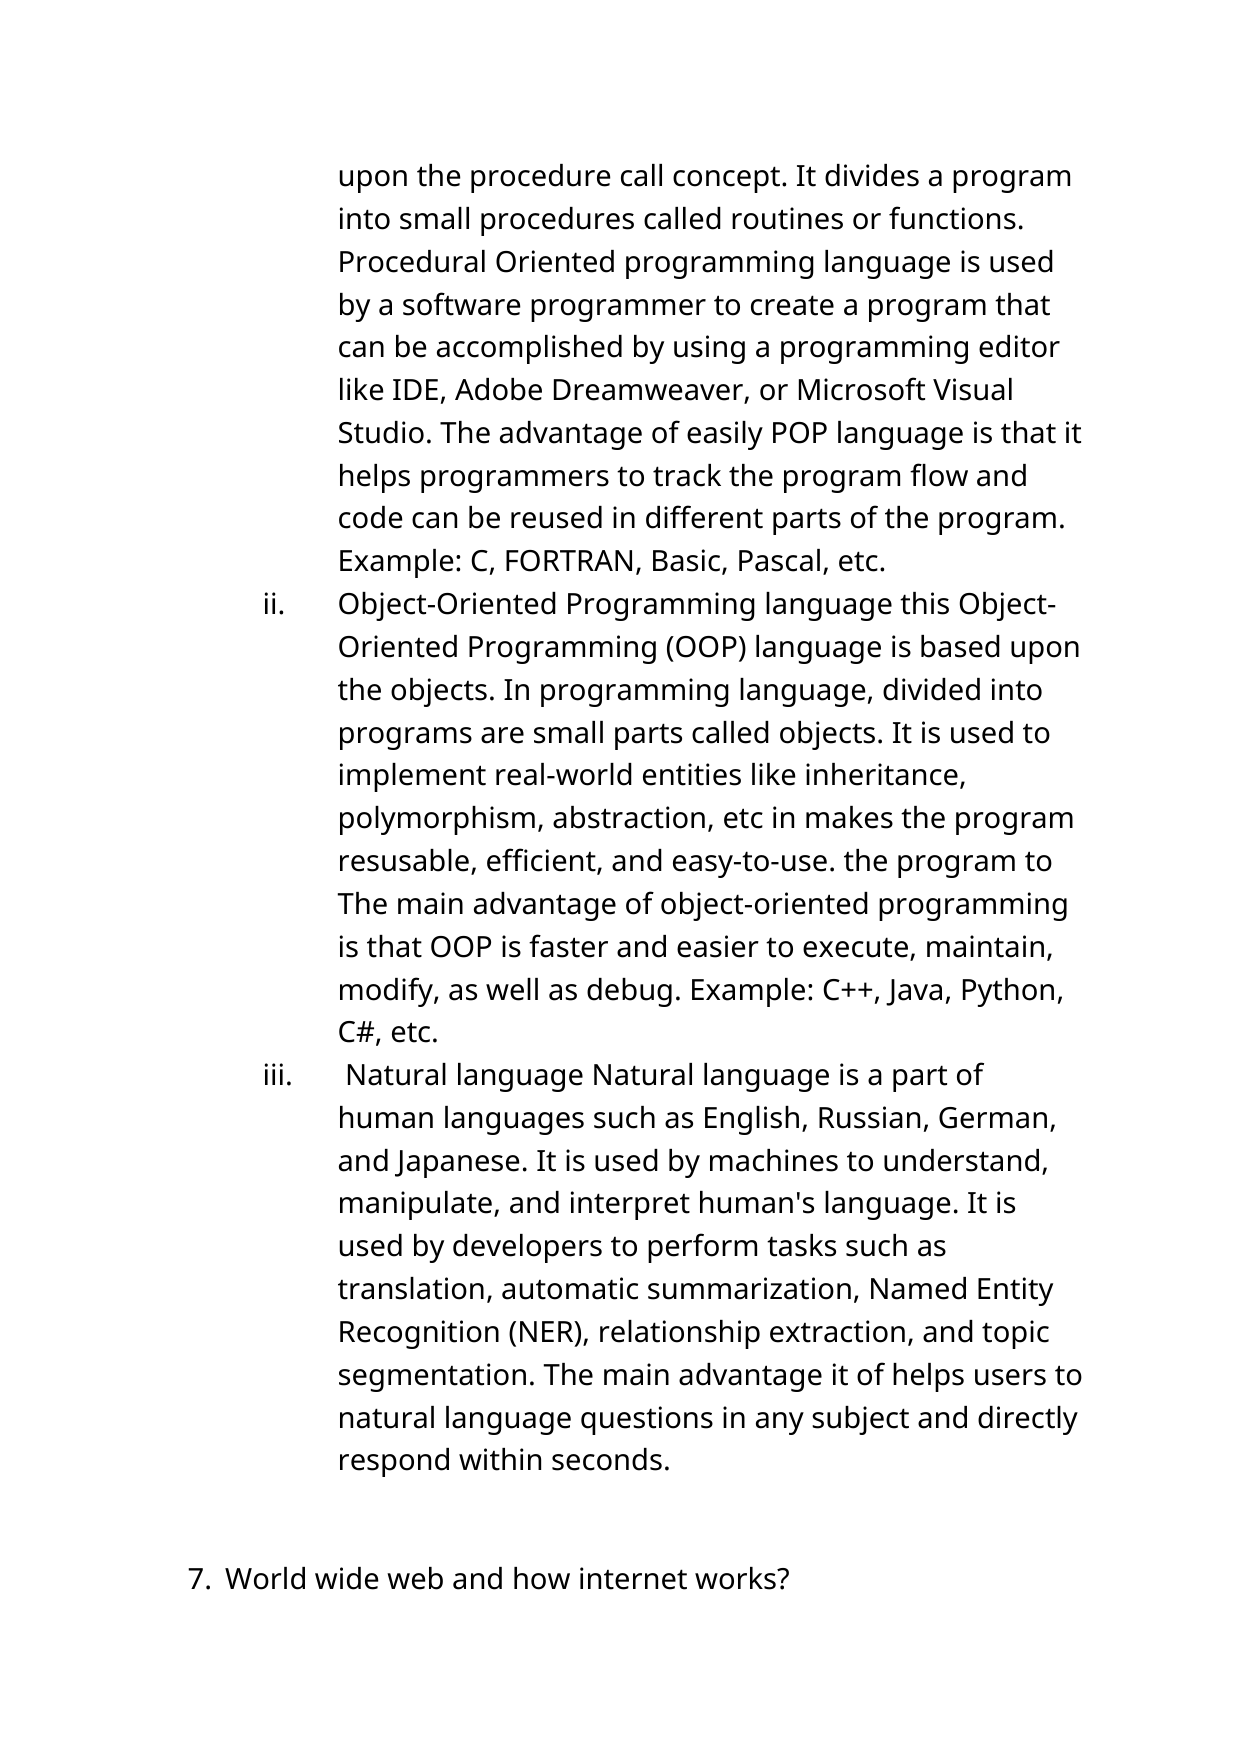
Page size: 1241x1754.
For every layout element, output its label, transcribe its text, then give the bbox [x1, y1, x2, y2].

list Object-Oriented Programming language this Object-Oriented Programming (OOP) language is based upon the objects. In programming language, divided into programs are small parts called objects. It is used to implement real-world entities like inheritance, polymorphism, abstraction, etc in makes the program resusable, efficient, and easy-to-use. the program to The main advantage of object-oriented programming is that OOP is faster and easier to execute, maintain, modify, as well as debug. Example: C++, Java, Python, C#, etc. [262, 583, 1089, 1051]
list Natural language Natural language is a part of human languages such as English, Russian, German, and Japanese. It is used by machines to understand, manipulate, and interpret human's language. It is used by developers to perform tasks such as translation, automatic summarization, Named Entity Recognition (NER), relationship extraction, and topic segmentation. The main advantage it of helps users to natural language questions in any subject and directly respond within seconds. [262, 1054, 1089, 1479]
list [337, 155, 1089, 580]
list World wide web and how internet works? [187, 1559, 1089, 1598]
